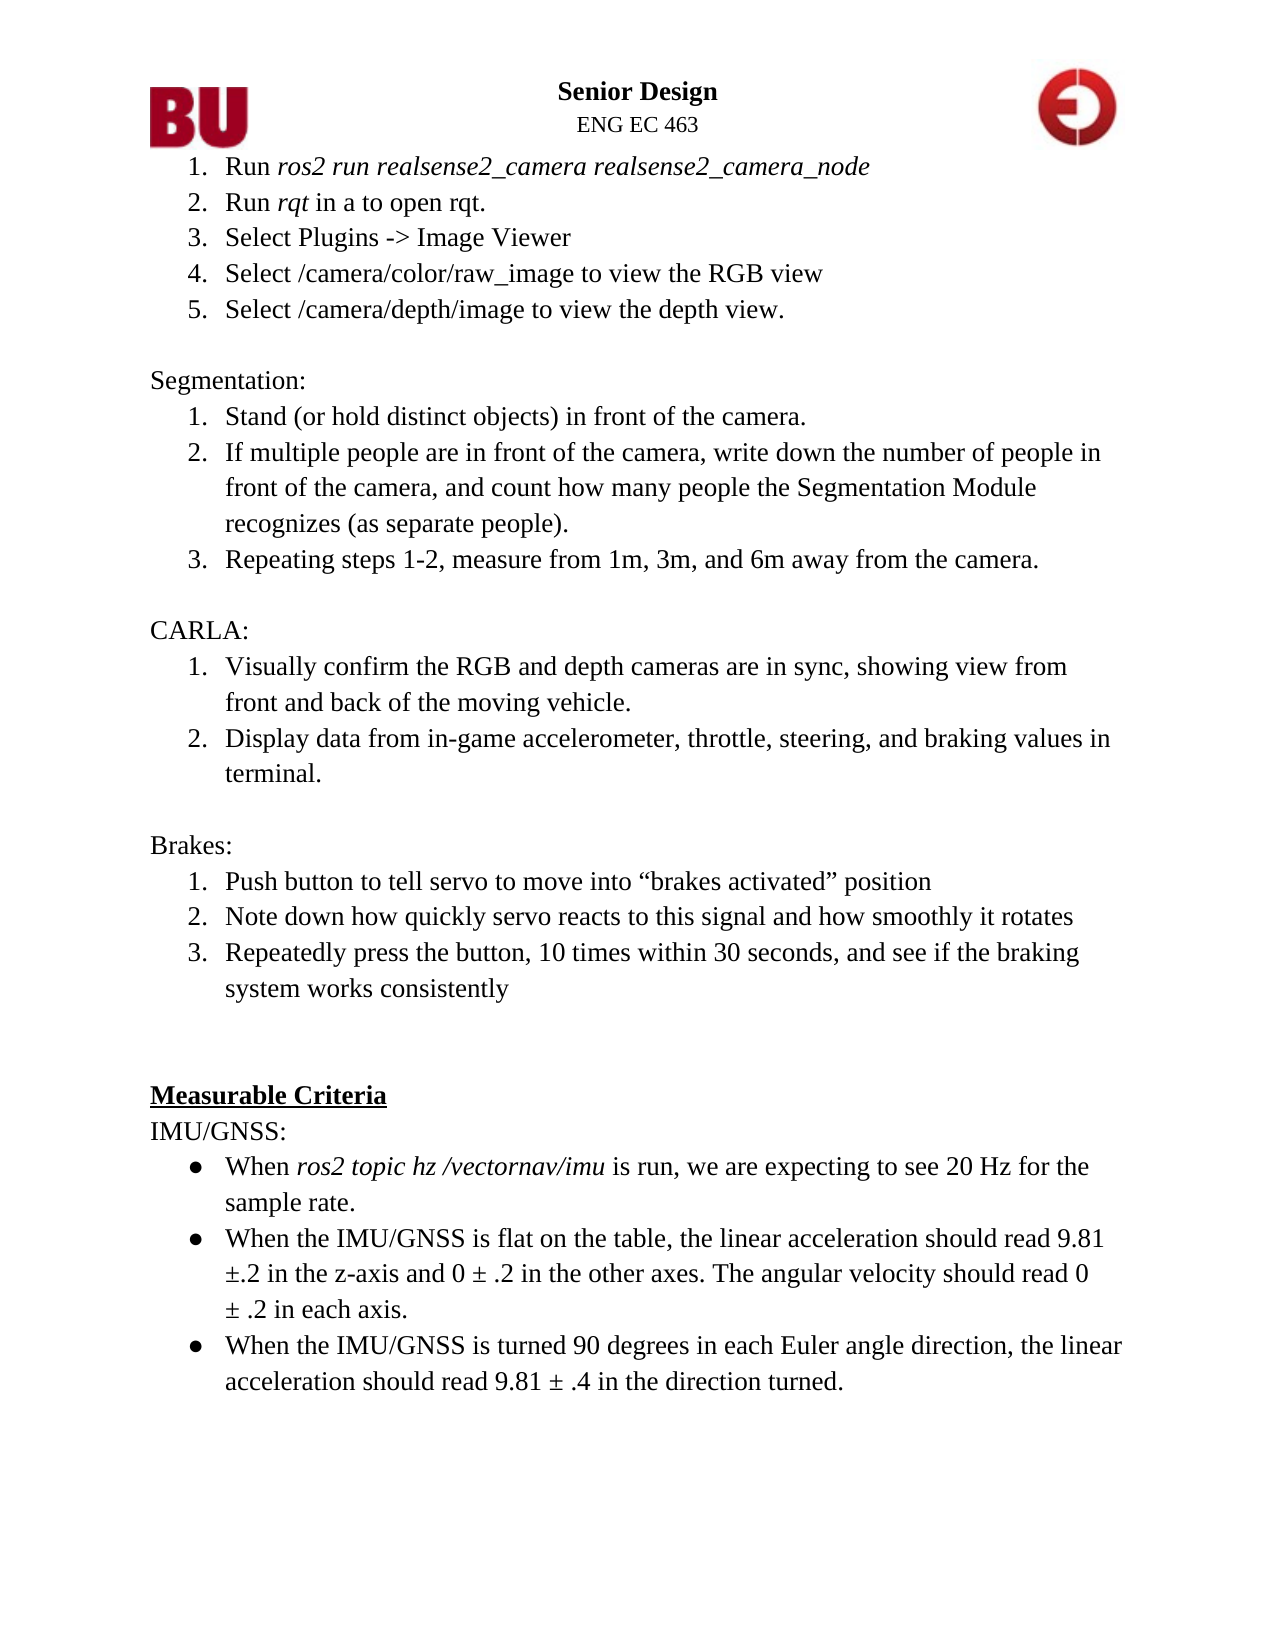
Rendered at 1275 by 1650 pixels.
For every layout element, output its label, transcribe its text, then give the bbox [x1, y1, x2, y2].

list Stand (or hold distinct objects) in front of the camera. [187, 400, 1125, 431]
list Repeatedly press the button, 10 times within 30 seconds, and see if the braking system works consistently [187, 936, 1125, 1003]
picture [1031, 59, 1125, 150]
list Run rqt in a to open rqt. [187, 186, 1125, 217]
list Select /camera/depth/image to view the depth view. [187, 293, 1125, 324]
list Visually confirm the RGB and depth cameras are in sync, showing view from front and back of the moving vehicle. [187, 650, 1125, 717]
text Segmentation: [150, 364, 1125, 396]
list Repeating steps 1-2, measure from 1m, 3m, and 6m away from the camera. [187, 543, 1125, 574]
list Run ros2 run realsense2_camera realsense2_camera_node [187, 150, 1125, 181]
list If multiple people are in front of the camera, write down the number of people in front of the camera, and count how many people the Segmentation Module recognizes (as separate people). [187, 436, 1125, 538]
list Select /camera/color/raw_image to view the RGB view [187, 257, 1125, 288]
list When the IMU/GNSS is turned 90 degrees in each Euler angle direction, the linear acceleration should read 9.81 ± .4 in the direction turned. [187, 1329, 1125, 1396]
list Display data from in-game accelerometer, throttle, steering, and braking values in terminal. [187, 722, 1125, 788]
list Note down how quickly servo reacts to this signal and how smoothly it rotates [187, 900, 1125, 931]
list When ros2 topic hz /vectornav/imu is run, we are expecting to see 20 Hz for the sample rate. [187, 1150, 1125, 1217]
list Select Plugins -> Image Viewer [187, 221, 1125, 253]
list When the IMU/GNSS is flat on the table, the linear acceleration should read 9.81 ±.2 in the z-axis and 0 ± .2 in the other axes. The angular velocity should read 0 ± .2 in each axis. [187, 1222, 1125, 1324]
text Brakes: [150, 829, 1125, 860]
text IMU/GNSS: [150, 1115, 1125, 1146]
list Push button to tell servo to move into “brakes activated” position [187, 864, 1125, 896]
text Measurable Criteria [150, 1079, 1125, 1110]
text CARLA: [150, 614, 1125, 646]
picture [150, 87, 249, 150]
